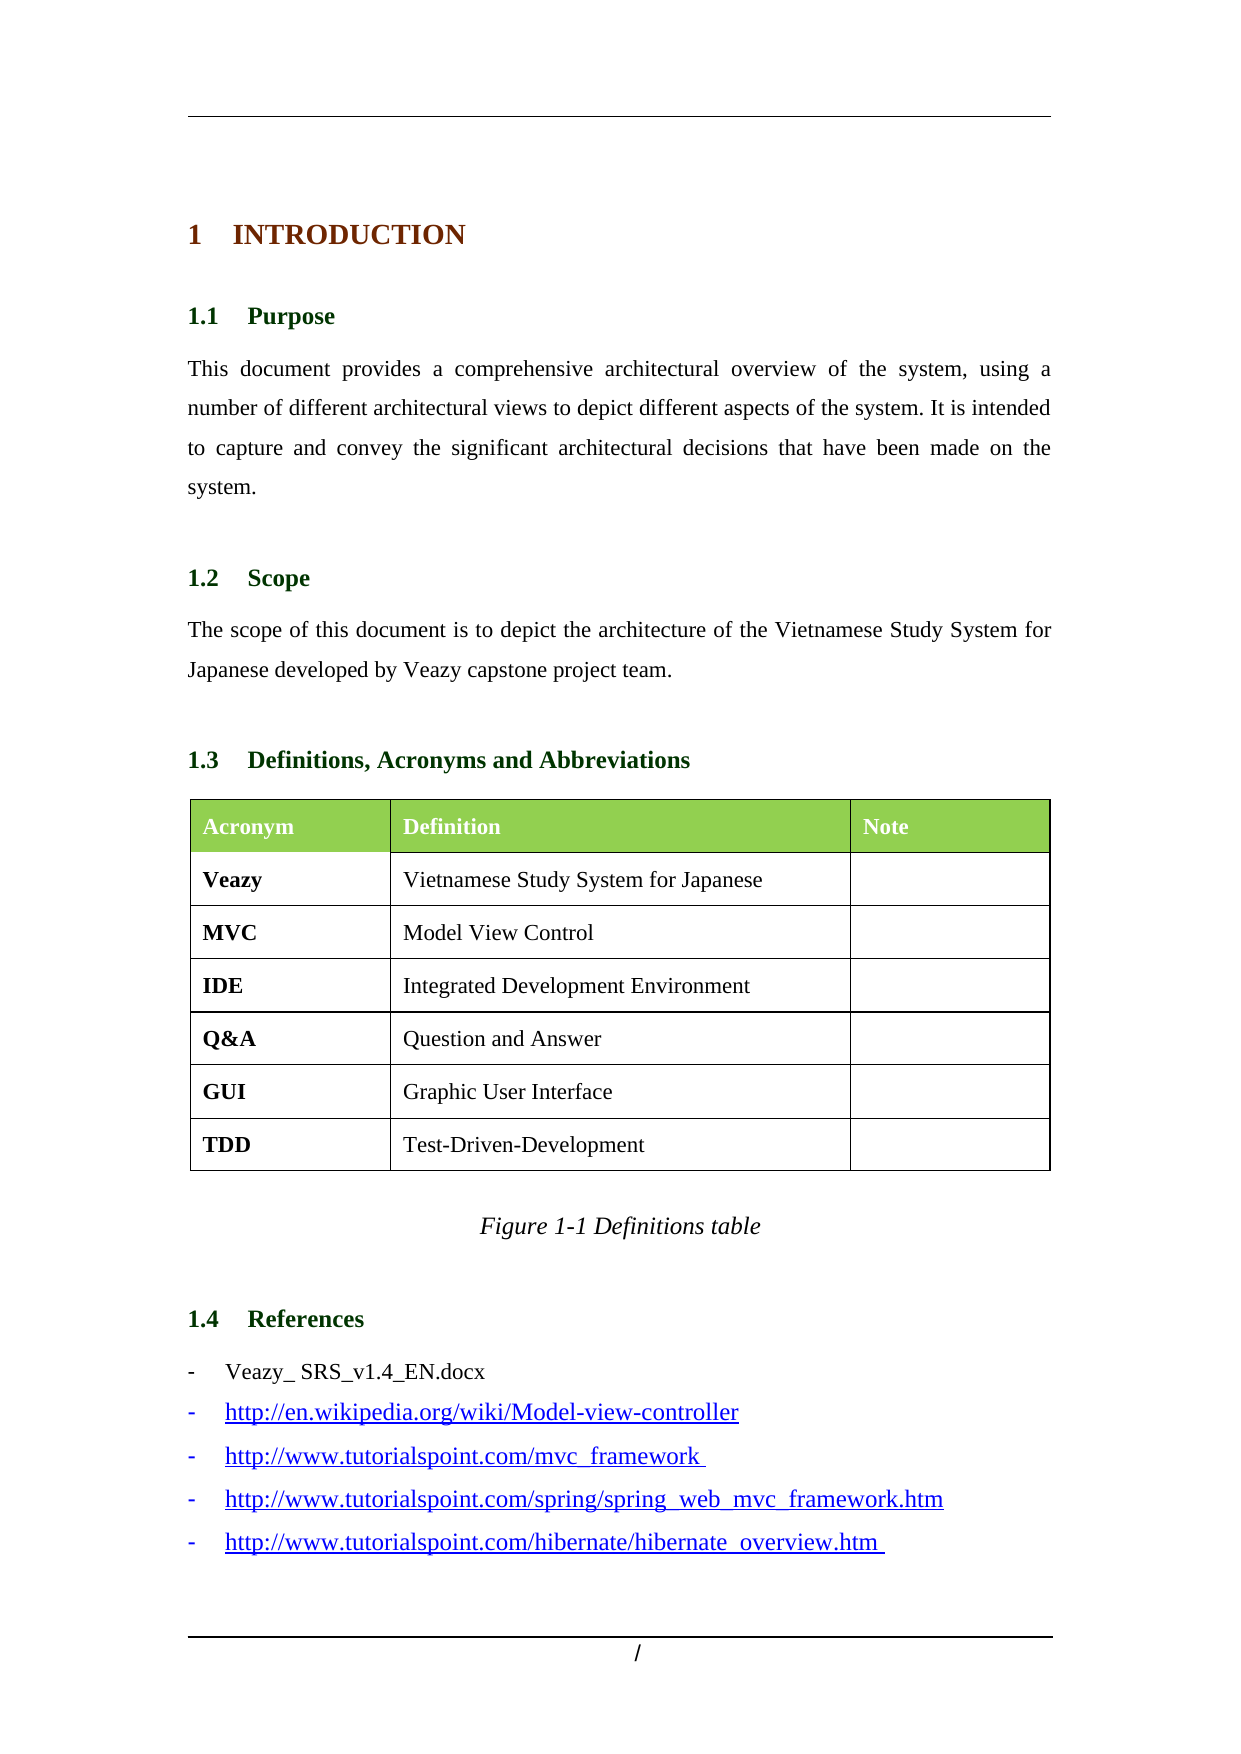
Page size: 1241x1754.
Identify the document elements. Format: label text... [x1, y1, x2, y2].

text Figure 1-1 Definitions table [187, 799, 1053, 1239]
list http://en.wikipedia.org/wiki/Model-view-controller [187, 1397, 1053, 1426]
table_cell Test-Driven-Development [391, 1119, 850, 1170]
table_cell Veazy [191, 852, 390, 905]
text This document provides a comprehensive architectural overview of the system, using a number of different architectural views to depict different aspects of the system. It is intended to capture and convey the significant architectural decisions that have been made on the system. [187, 355, 1053, 499]
table_cell TDD [191, 1119, 390, 1170]
list http://www.tutorialspoint.com/spring/spring_web_mvc_framework.htm [187, 1484, 1053, 1513]
table_cell [851, 853, 1049, 905]
table_cell [851, 959, 1049, 1011]
subtitle References [187, 1304, 1053, 1333]
table_cell GUI [191, 1065, 390, 1117]
table_cell [851, 906, 1049, 958]
table_cell [851, 1065, 1049, 1117]
list http://www.tutorialspoint.com/mvc_framework [187, 1441, 1053, 1469]
table_header Definition [391, 800, 850, 852]
list http://www.tutorialspoint.com/hibernate/hibernate_overview.htm [187, 1527, 1053, 1556]
table_cell Question and Answer [391, 1013, 850, 1064]
table_cell [851, 1119, 1049, 1170]
table_cell IDE [191, 959, 390, 1011]
subtitle Purpose [187, 301, 1053, 330]
list Veazy_ SRS_v1.4_EN.docx [187, 1358, 1053, 1384]
table_cell [851, 1013, 1049, 1064]
table_cell Graphic User Interface [391, 1065, 850, 1117]
table_cell Q&A [191, 1013, 390, 1064]
table_header Acronym [191, 800, 390, 852]
table_cell MVC [191, 906, 390, 958]
subtitle Scope [187, 563, 1053, 591]
table_cell Model View Control [391, 906, 850, 958]
table_header Note [851, 800, 1049, 852]
table_cell Integrated Development Environment [391, 959, 850, 1011]
text The scope of this document is to depict the architecture of the Vietnamese Study System for Japanese developed by Veazy capstone project team. [187, 616, 1053, 682]
table_cell Vietnamese Study System for Japanese [391, 853, 850, 905]
subtitle Introduction [187, 217, 1053, 251]
subtitle Definitions, Acronyms and Abbreviations [187, 745, 1053, 774]
